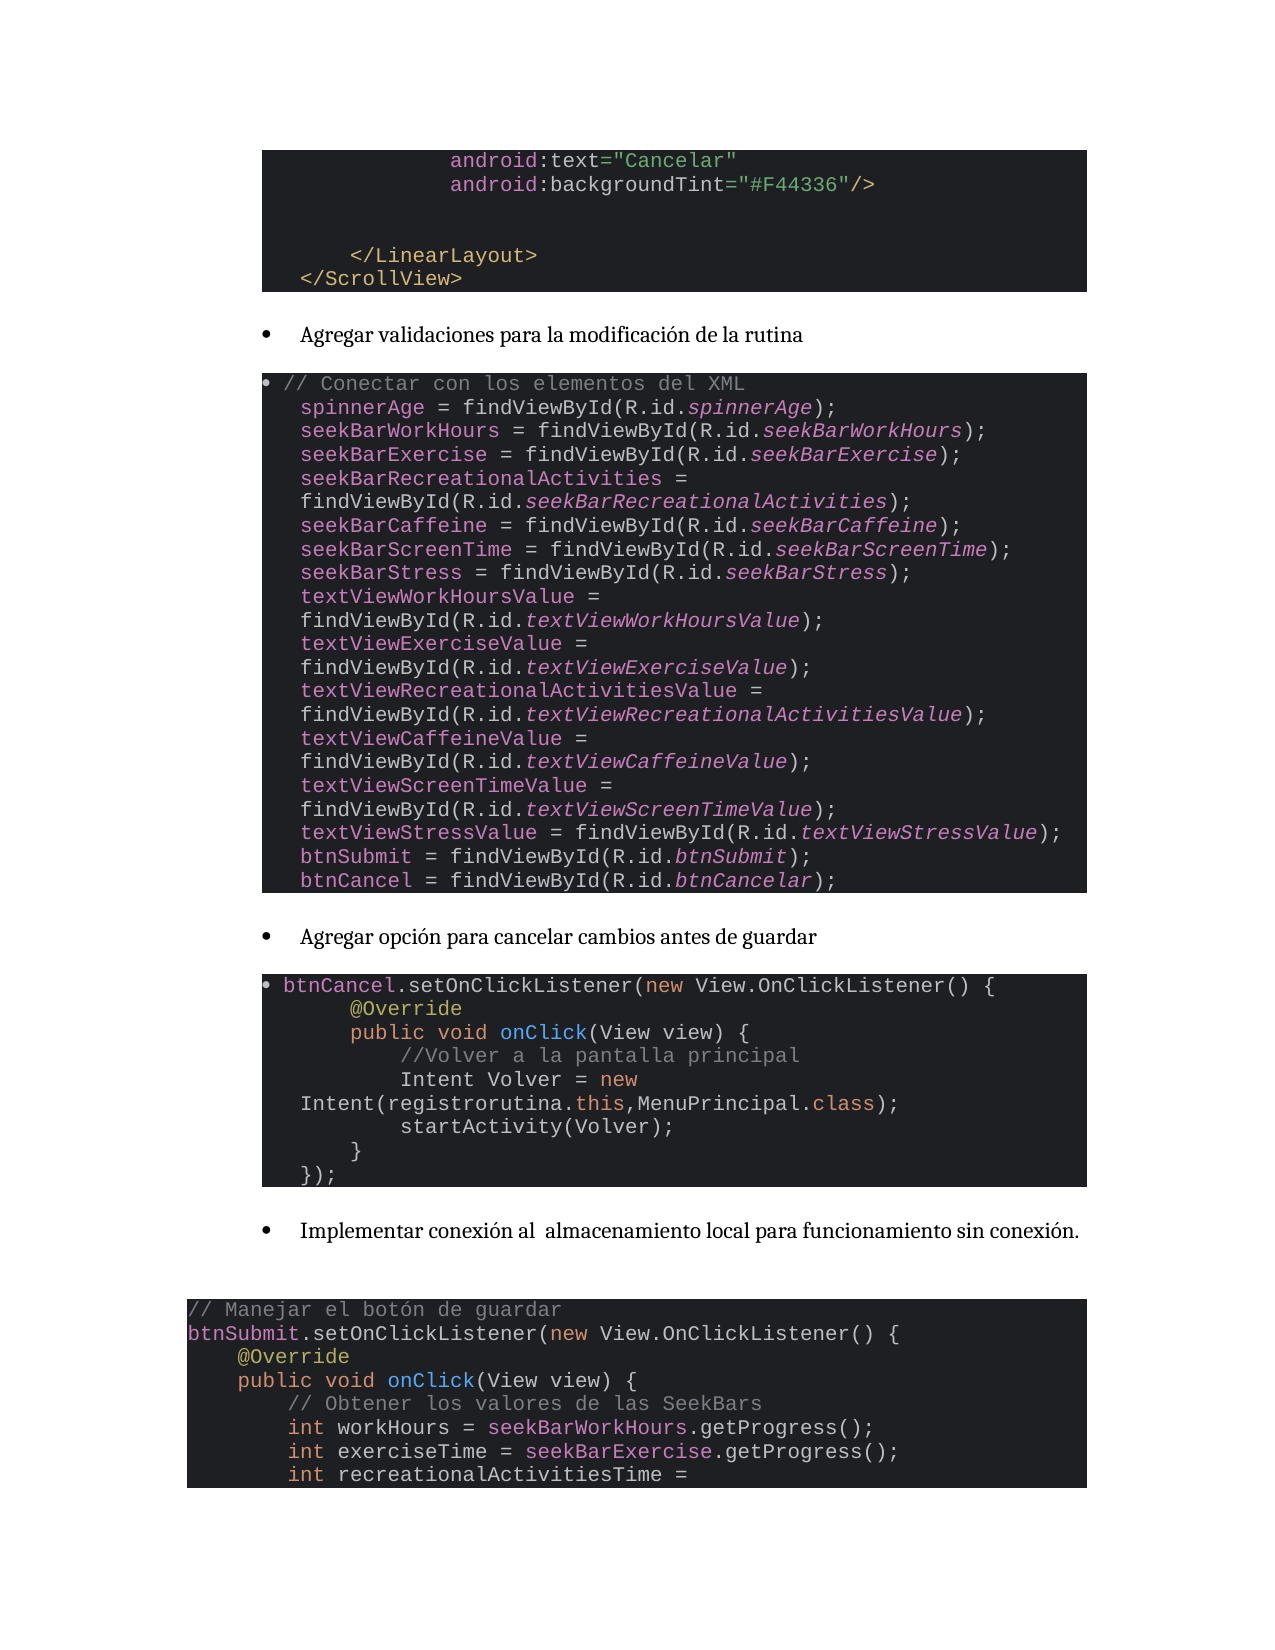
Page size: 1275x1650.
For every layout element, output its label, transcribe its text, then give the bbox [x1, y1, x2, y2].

list // Conectar con los elementos del XML spinnerAge = findViewById(R.id.spinnerAge); seekBarWorkHours = findViewById(R.id.seekBarWorkHours); seekBarExercise = findViewById(R.id.seekBarExercise); seekBarRecreationalActivities = findViewById(R.id.seekBarRecreationalActivities); seekBarCaffeine = findViewById(R.id.seekBarCaffeine); seekBarScreenTime = findViewById(R.id.seekBarScreenTime); seekBarStress = findViewById(R.id.seekBarStress); textViewWorkHoursValue = findViewById(R.id.textViewWorkHoursValue); textViewExerciseValue = findViewById(R.id.textViewExerciseValue); textViewRecreationalActivitiesValue = findViewById(R.id.textViewRecreationalActivitiesValue); textViewCaffeineValue = findViewById(R.id.textViewCaffeineValue); textViewScreenTimeValue = findViewById(R.id.textViewScreenTimeValue); textViewStressValue = findViewById(R.id.textViewStressValue); btnSubmit = findViewById(R.id.btnSubmit); btnCancel = findViewById(R.id.btnCancelar); [262, 373, 1087, 893]
list btnCancel.setOnClickListener(new View.OnClickListener() { @Override public void onClick(View view) { //Volver a la pantalla principal Intent Volver = new Intent(registrorutina.this,MenuPrincipal.class); startActivity(Volver); } }); [262, 974, 1087, 1187]
list Implementar conexión al almacenamiento local para funcionamiento sin conexión. [262, 1218, 1087, 1244]
list Agregar opción para cancelar cambios antes de guardar [262, 923, 1087, 950]
list Agregar validaciones para la modificación de la rutina [262, 322, 1087, 348]
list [262, 150, 1087, 292]
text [187, 1299, 1087, 1488]
